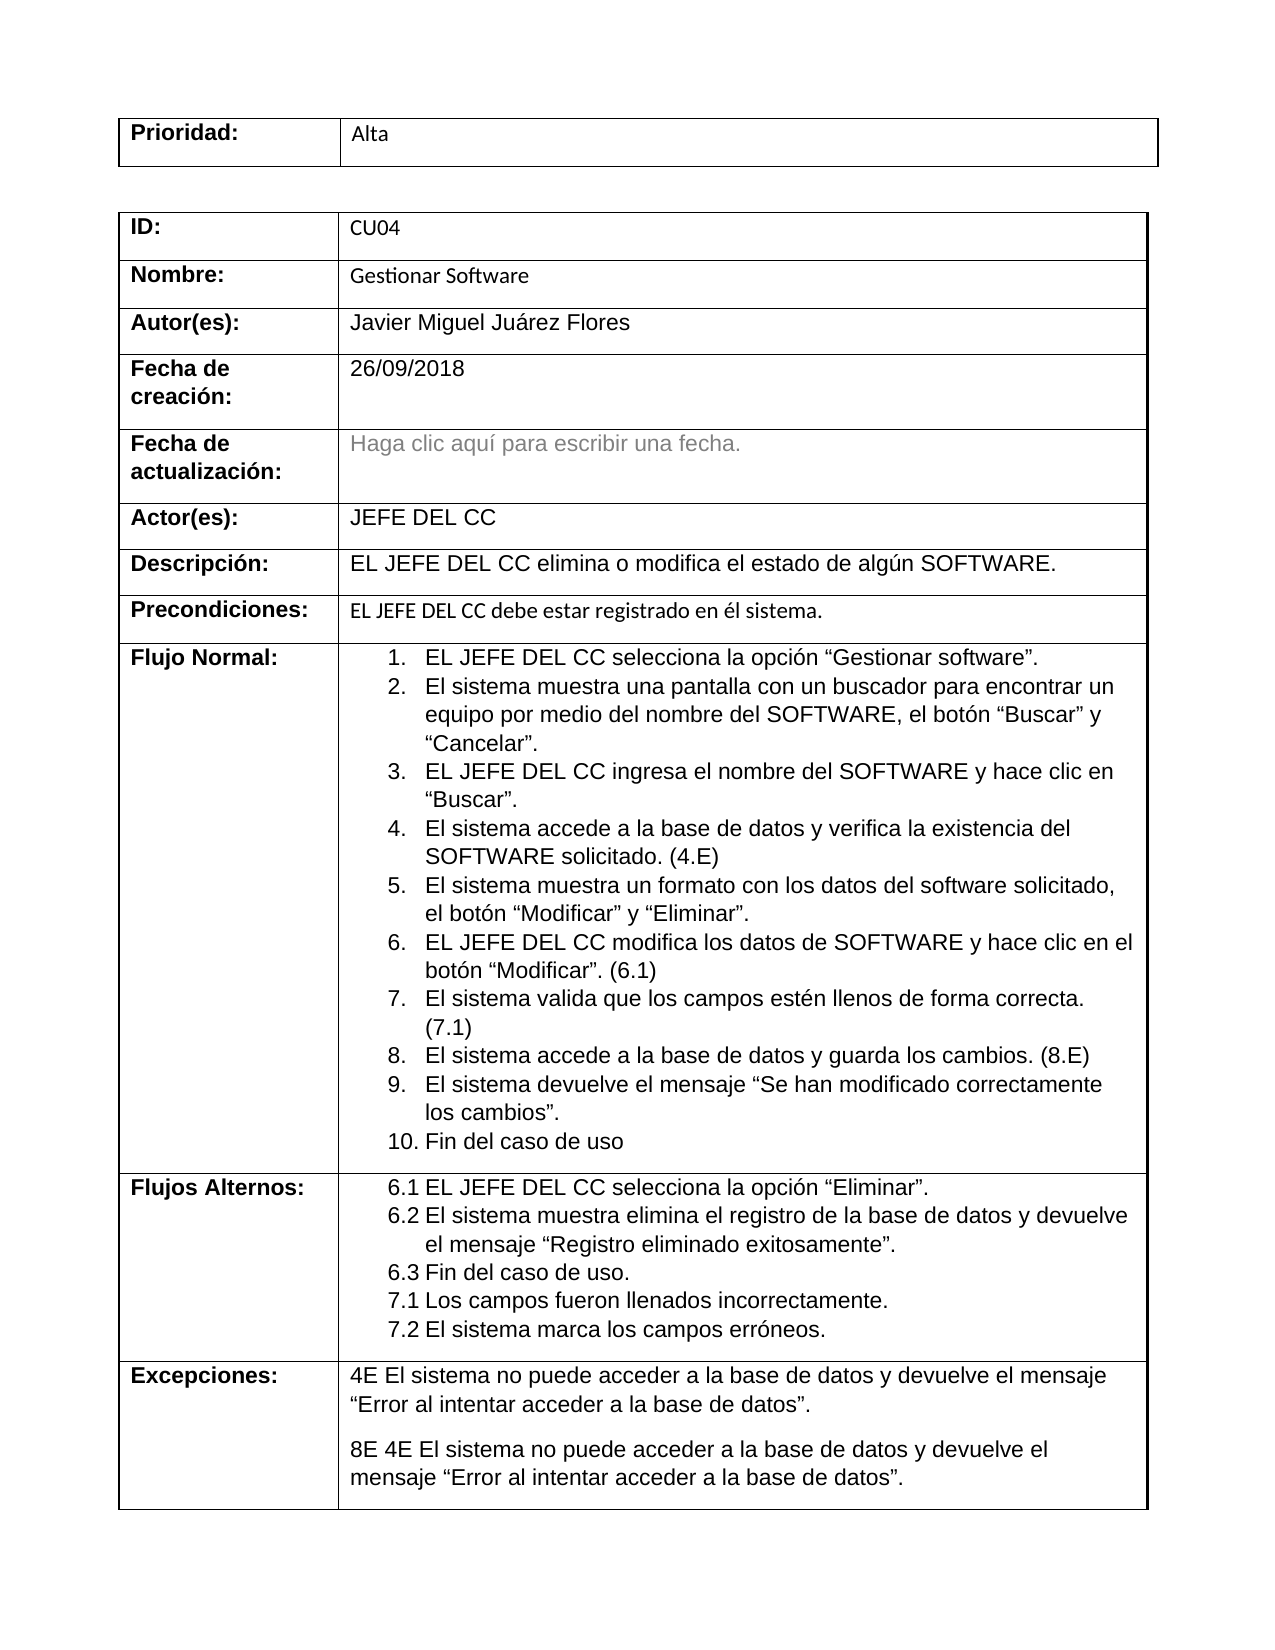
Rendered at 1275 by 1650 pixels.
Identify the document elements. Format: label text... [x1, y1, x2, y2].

table_cell Excepciones: [120, 1362, 338, 1509]
table_cell Javier Miguel Juárez Flores [339, 309, 1146, 354]
table_cell Nombre: [120, 261, 338, 308]
table_cell EL JEFE DEL CC selecciona la opción “Gestionar software”. El sistema muestra una pantalla con un buscador para encontrar un equipo por medio del nombre del SOFTWARE, el botón “Buscar” y “Cancelar”. EL JEFE DEL CC ingresa el nombre del SOFTWARE y hace clic en “Buscar”. El sistema accede a la base de datos y verifica la existencia del SOFTWARE solicitado. (4.E) El sistema muestra un formato con los datos del software solicitado, el botón “Modificar” y “Eliminar”. EL JEFE DEL CC modifica los datos de SOFTWARE y hace clic en el botón “Modificar”. (6.1) El sistema valida que los campos estén llenos de forma correcta. (7.1) El sistema accede a la base de datos y guarda los cambios. (8.E) El sistema devuelve el mensaje “Se han modificado correctamente los cambios”. Fin del caso de uso [339, 644, 1146, 1173]
table_cell Fecha de creación: [120, 355, 338, 428]
table_cell Flujos Alternos: [120, 1174, 338, 1361]
table_cell JEFE DEL CC [339, 504, 1146, 549]
table_cell Autor(es): [120, 309, 338, 354]
table_cell EL JEFE DEL CC selecciona la opción “Eliminar”. El sistema muestra elimina el registro de la base de datos y devuelve el mensaje “Registro eliminado exitosamente”. Fin del caso de uso. Los campos fueron llenados incorrectamente. El sistema marca los campos erróneos. [339, 1174, 1146, 1361]
table_cell [339, 261, 1146, 308]
table_cell Descripción: [120, 550, 338, 595]
table_header [339, 213, 1146, 260]
table_cell [339, 596, 1146, 643]
table_header ID: [120, 213, 338, 260]
table_cell 4E El sistema no puede acceder a la base de datos y devuelve el mensaje “Error al intentar acceder a la base de datos”. 8E 4E El sistema no puede acceder a la base de datos y devuelve el mensaje “Error al intentar acceder a la base de datos”. [339, 1362, 1146, 1509]
table_cell Actor(es): [120, 504, 338, 549]
table_cell EL JEFE DEL CC elimina o modifica el estado de algún SOFTWARE. [339, 550, 1146, 595]
table_cell Fecha de actualización: [120, 430, 338, 503]
table_cell Prioridad: [120, 119, 340, 166]
table_cell Precondiciones: [120, 596, 338, 643]
table_cell Flujo Normal: [120, 644, 338, 1173]
